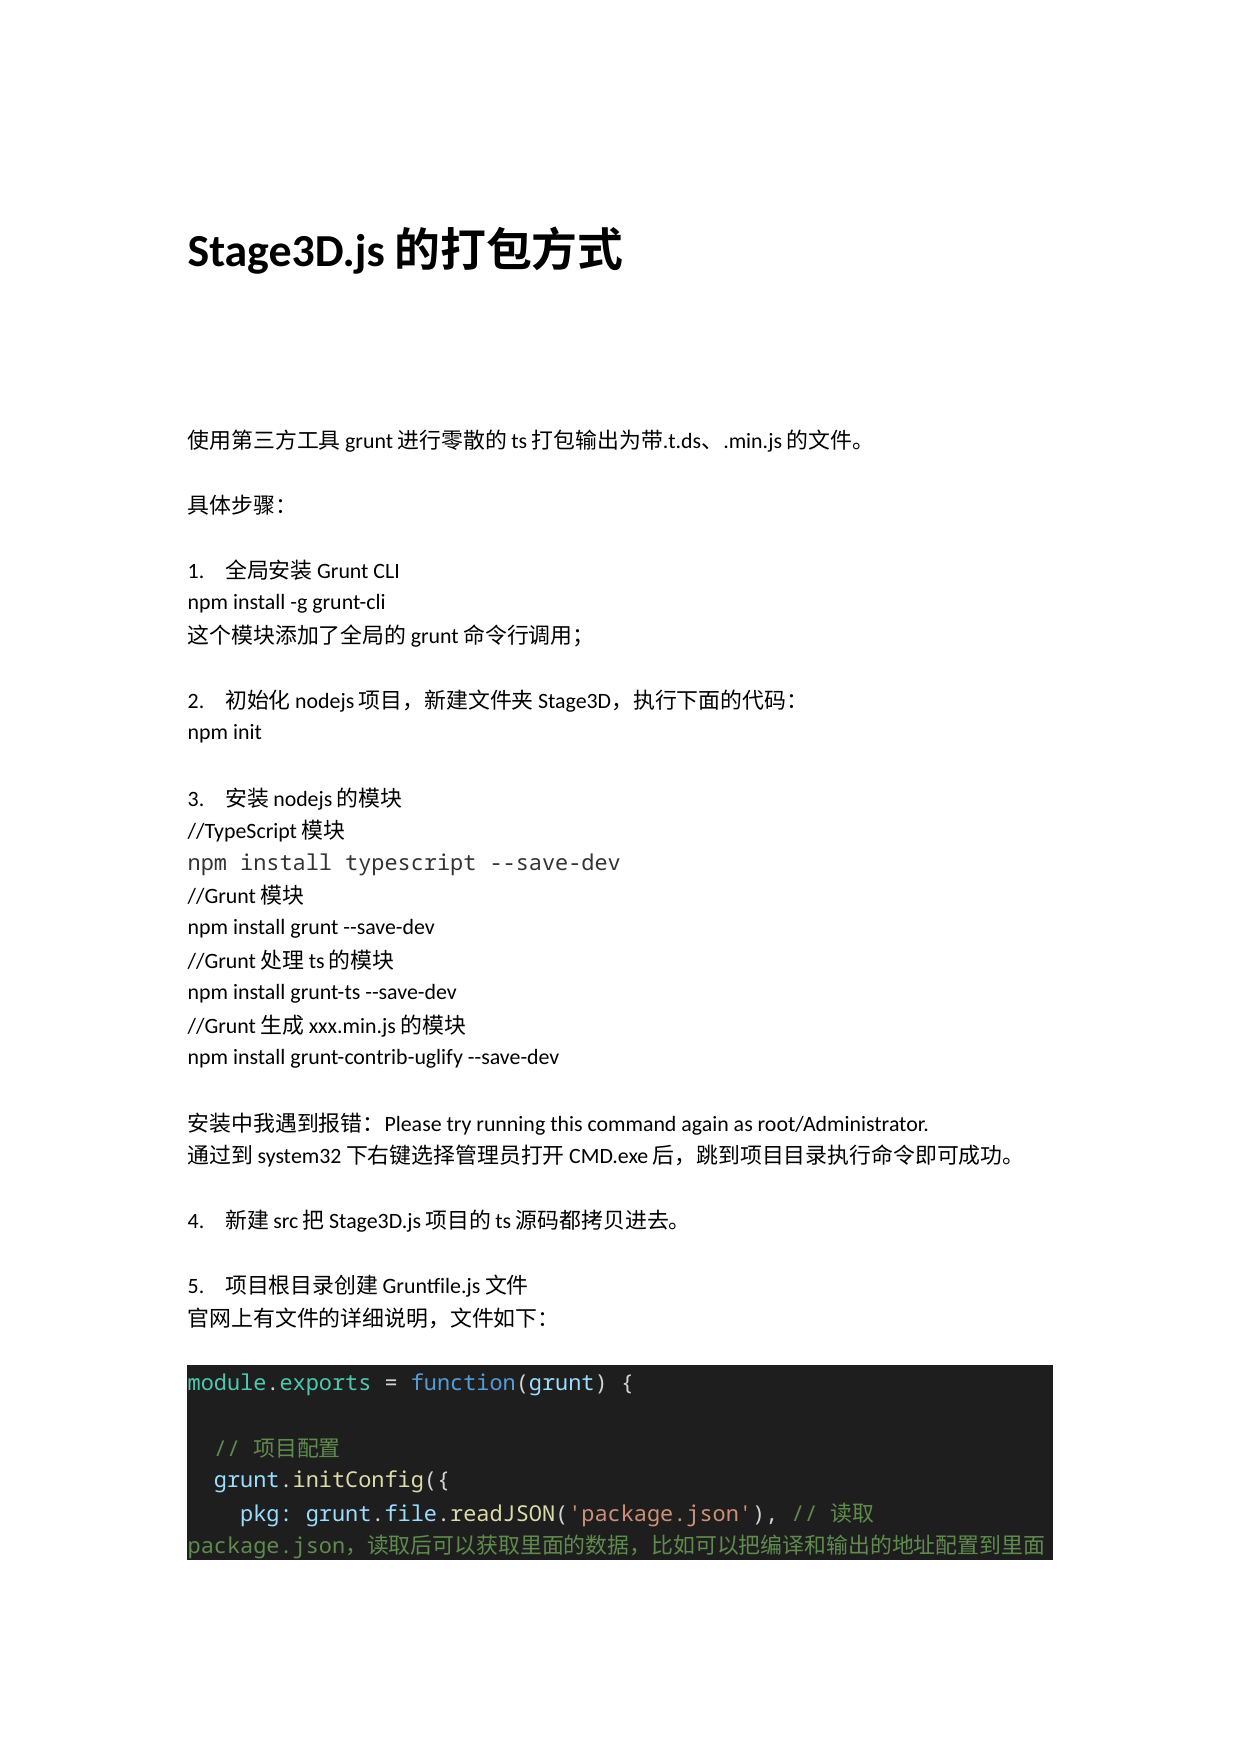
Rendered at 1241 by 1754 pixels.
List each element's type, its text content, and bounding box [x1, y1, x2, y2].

text 通过到system32下右键选择管理员打开CMD.exe后，跳到项目目录执行命令即可成功。 [187, 1138, 1053, 1170]
text module.exports = function(grunt) { [187, 1365, 1053, 1398]
subtitle Stage3D.js的打包方式 [187, 197, 1053, 295]
text 这个模块添加了全局的grunt命令行调用； [187, 618, 1053, 650]
list 初始化nodejs项目，新建文件夹Stage3D，执行下面的代码： [187, 683, 1053, 715]
text npm install grunt-ts --save-dev [187, 975, 1053, 1008]
list 项目根目录创建Gruntfile.js文件 [187, 1268, 1053, 1300]
text // 项目配置 [187, 1430, 1053, 1463]
text //Grunt模块 [187, 878, 1053, 910]
text npm install grunt --save-dev [187, 910, 1053, 943]
list 新建src把Stage3D.js项目的ts源码都拷贝进去。 [187, 1203, 1053, 1235]
text pkg: grunt.file.readJSON('package.json'), // 读取package.json，读取后可以获取里面的数据，比如可以把编译和输出的地址配置到里面 [187, 1495, 1053, 1560]
text npm init [187, 715, 1053, 748]
text //TypeScript模块 [187, 813, 1053, 845]
text 具体步骤： [187, 488, 1053, 520]
text npm install -g grunt-cli [187, 585, 1053, 618]
text //Grunt处理ts的模块 [187, 943, 1053, 975]
text 官网上有文件的详细说明，文件如下： [187, 1300, 1053, 1333]
text npm install typescript --save-dev [187, 845, 1053, 878]
text //Grunt生成xxx.min.js的模块 [187, 1008, 1053, 1040]
text npm install grunt-contrib-uglify --save-dev [187, 1040, 1053, 1073]
list 安装nodejs的模块 [187, 780, 1053, 813]
text 安装中我遇到报错：Please try running this command again as root/Administrator. [187, 1105, 1053, 1138]
list 全局安装Grunt CLI [187, 553, 1053, 585]
text grunt.initConfig({ [187, 1463, 1053, 1495]
text 使用第三方工具grunt进行零散的ts打包输出为带.t.ds、.min.js的文件。 [187, 423, 1053, 455]
